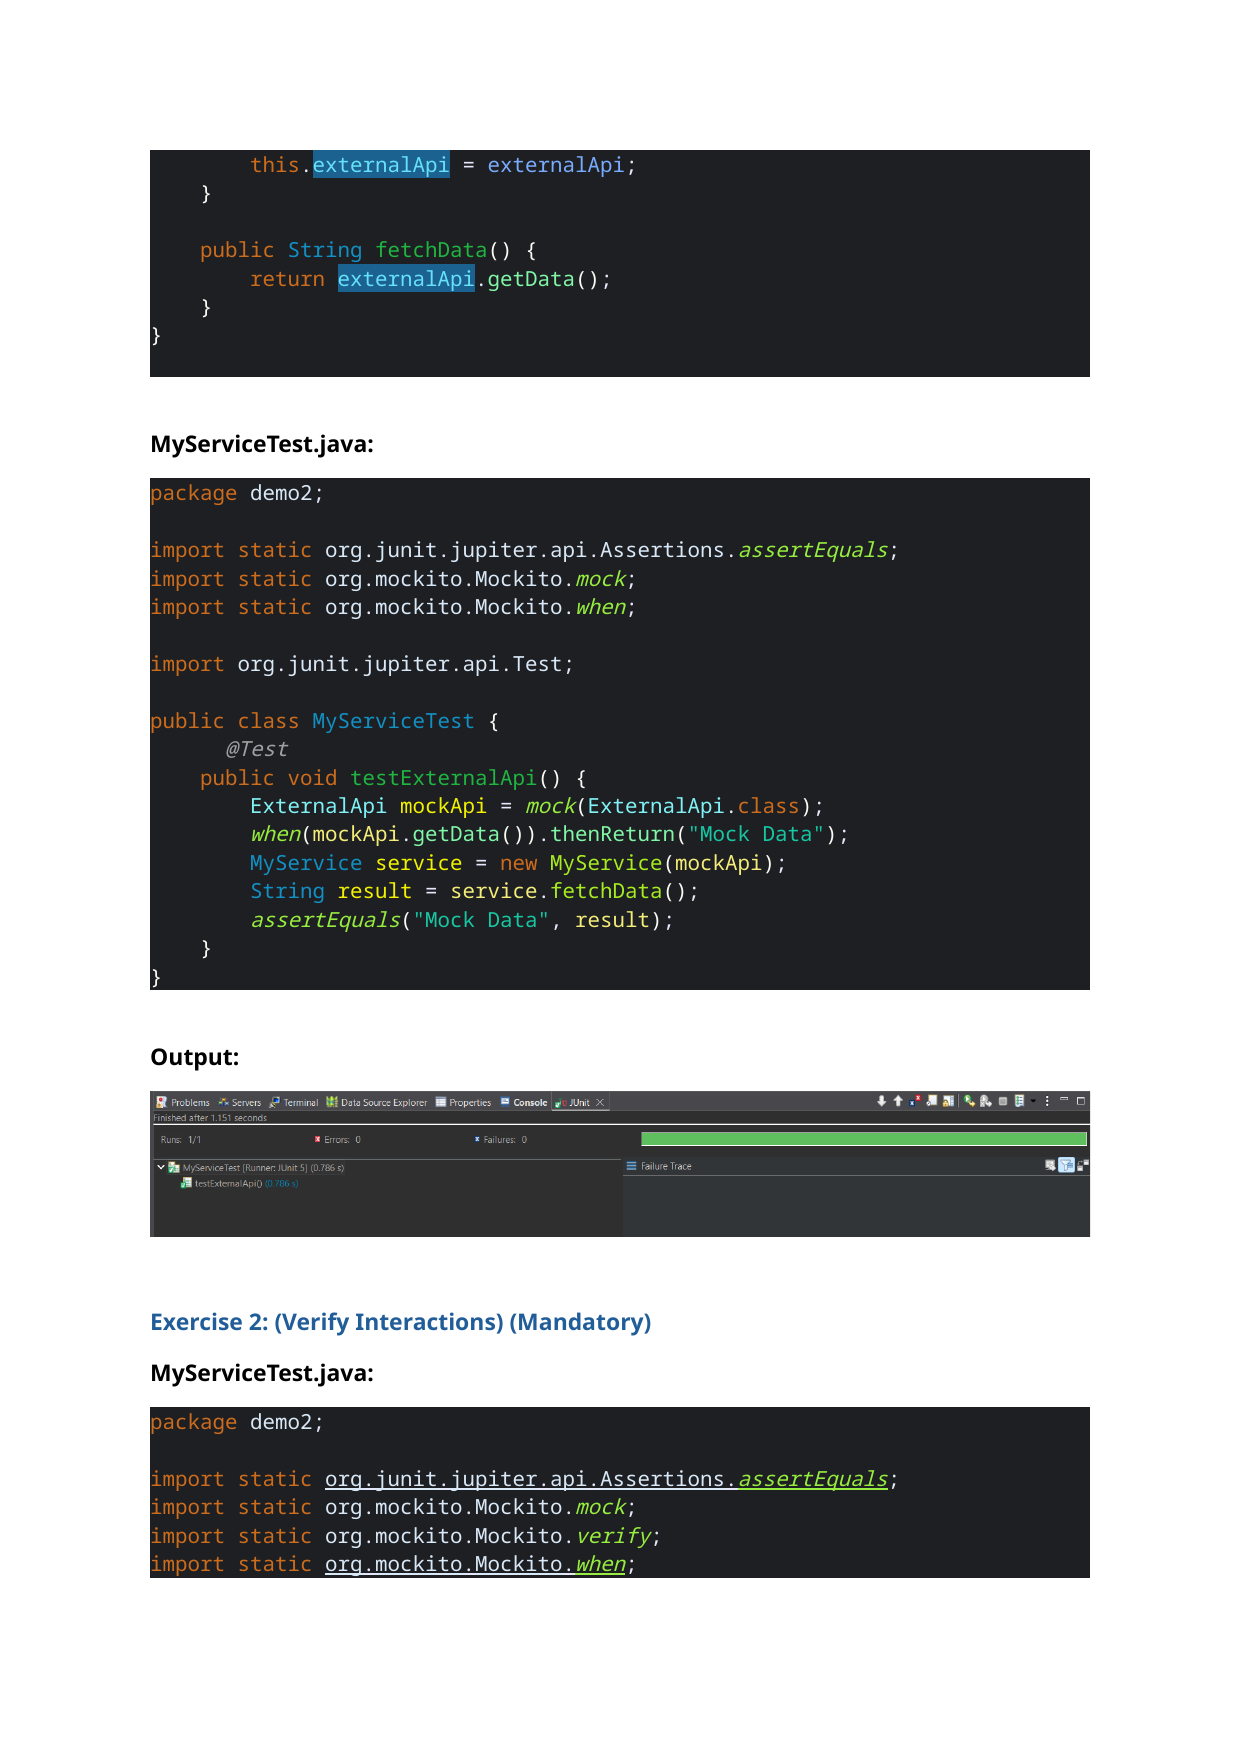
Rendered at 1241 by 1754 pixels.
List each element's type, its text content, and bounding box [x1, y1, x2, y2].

text String result = service.fetchData(); [150, 876, 1090, 905]
text } [150, 933, 1090, 962]
text } [150, 292, 1090, 321]
text import static org.mockito.Mockito.verify; [150, 1521, 1090, 1549]
text import static org.junit.jupiter.api.Assertions.assertEquals; [150, 535, 1090, 564]
text return externalApi.getData(); [475, 264, 1090, 292]
text Output: [150, 1041, 1090, 1072]
text } [150, 962, 1090, 990]
text when(mockApi.getData()).thenReturn("Mock Data"); [150, 819, 1090, 848]
picture [150, 1091, 1091, 1237]
text package demo2; [150, 1407, 1090, 1436]
text import static org.mockito.Mockito.mock; [150, 564, 1090, 592]
text return externalApi.getData(); [150, 264, 338, 292]
text @Test [150, 734, 1090, 763]
text package demo2; [150, 478, 1090, 507]
text public void testExternalApi() { [150, 763, 1090, 791]
text ExternalApi mockApi = mock(ExternalApi.class); [150, 791, 1090, 819]
text import static org.mockito.Mockito.mock; [150, 1492, 1090, 1521]
text } [150, 178, 1090, 207]
text } [150, 321, 1090, 349]
text MyServiceTest.java: [150, 1357, 1090, 1388]
text MyServiceTest.java: [150, 428, 1090, 459]
text public String fetchData() { [150, 235, 1090, 264]
text import org.junit.jupiter.api.Test; [150, 649, 1090, 677]
text public class MyServiceTest { [150, 706, 1090, 734]
text import static org.mockito.Mockito.when; [150, 1549, 1090, 1578]
text Exercise 2: (Verify Interactions) (Mandatory) [150, 1306, 1090, 1338]
text this.externalApi = externalApi; [450, 150, 1090, 178]
text import static org.junit.jupiter.api.Assertions.assertEquals; [150, 1464, 1090, 1492]
text MyService service = new MyService(mockApi); [150, 848, 1090, 876]
text this.externalApi = externalApi; [150, 150, 313, 178]
text import static org.mockito.Mockito.when; [150, 592, 1090, 621]
text assertEquals("Mock Data", result); [150, 905, 1090, 933]
